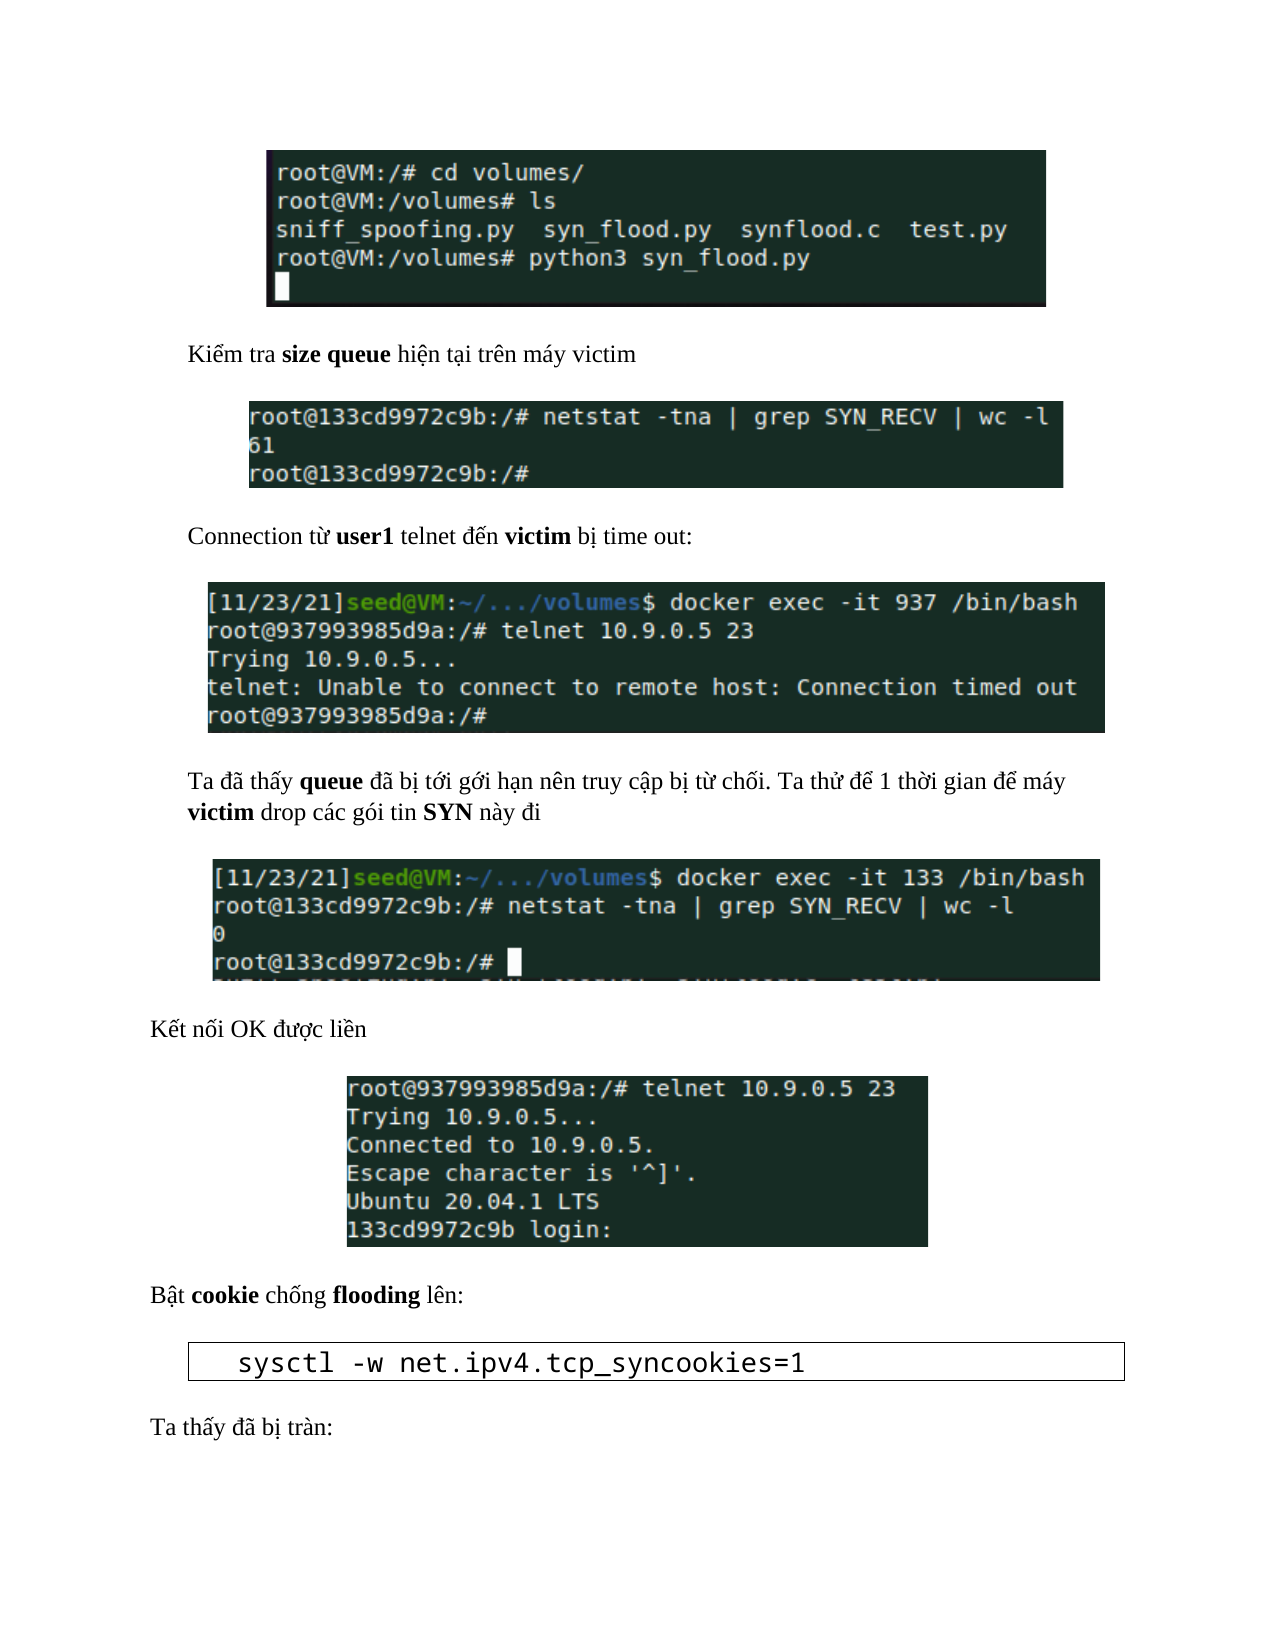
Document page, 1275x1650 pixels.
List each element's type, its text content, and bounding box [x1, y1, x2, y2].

picture [249, 401, 1064, 488]
text Bật cookie chống flooding lên: [150, 1280, 1125, 1309]
text Kiểm tra size queue hiện tại trên máy victim [187, 339, 1125, 368]
text Ta đã thấy queue đã bị tới gới hạn nên truy cập bị từ chối. Ta thử để 1 thời gian để máy victim drop các gói tin SYN này đi [187, 766, 1125, 826]
text Ta thấy đã bị tràn: [150, 1412, 1125, 1441]
picture [346, 1076, 929, 1247]
text Kết nối OK được liền [150, 1014, 1125, 1043]
picture [266, 150, 1047, 307]
picture [212, 859, 1100, 981]
table_header sysctl -w net.ipv4.tcp_syncookies=1 [189, 1343, 1124, 1380]
text Connection từ user1 telnet đến victim bị time out: [187, 521, 1125, 549]
picture [207, 582, 1105, 733]
